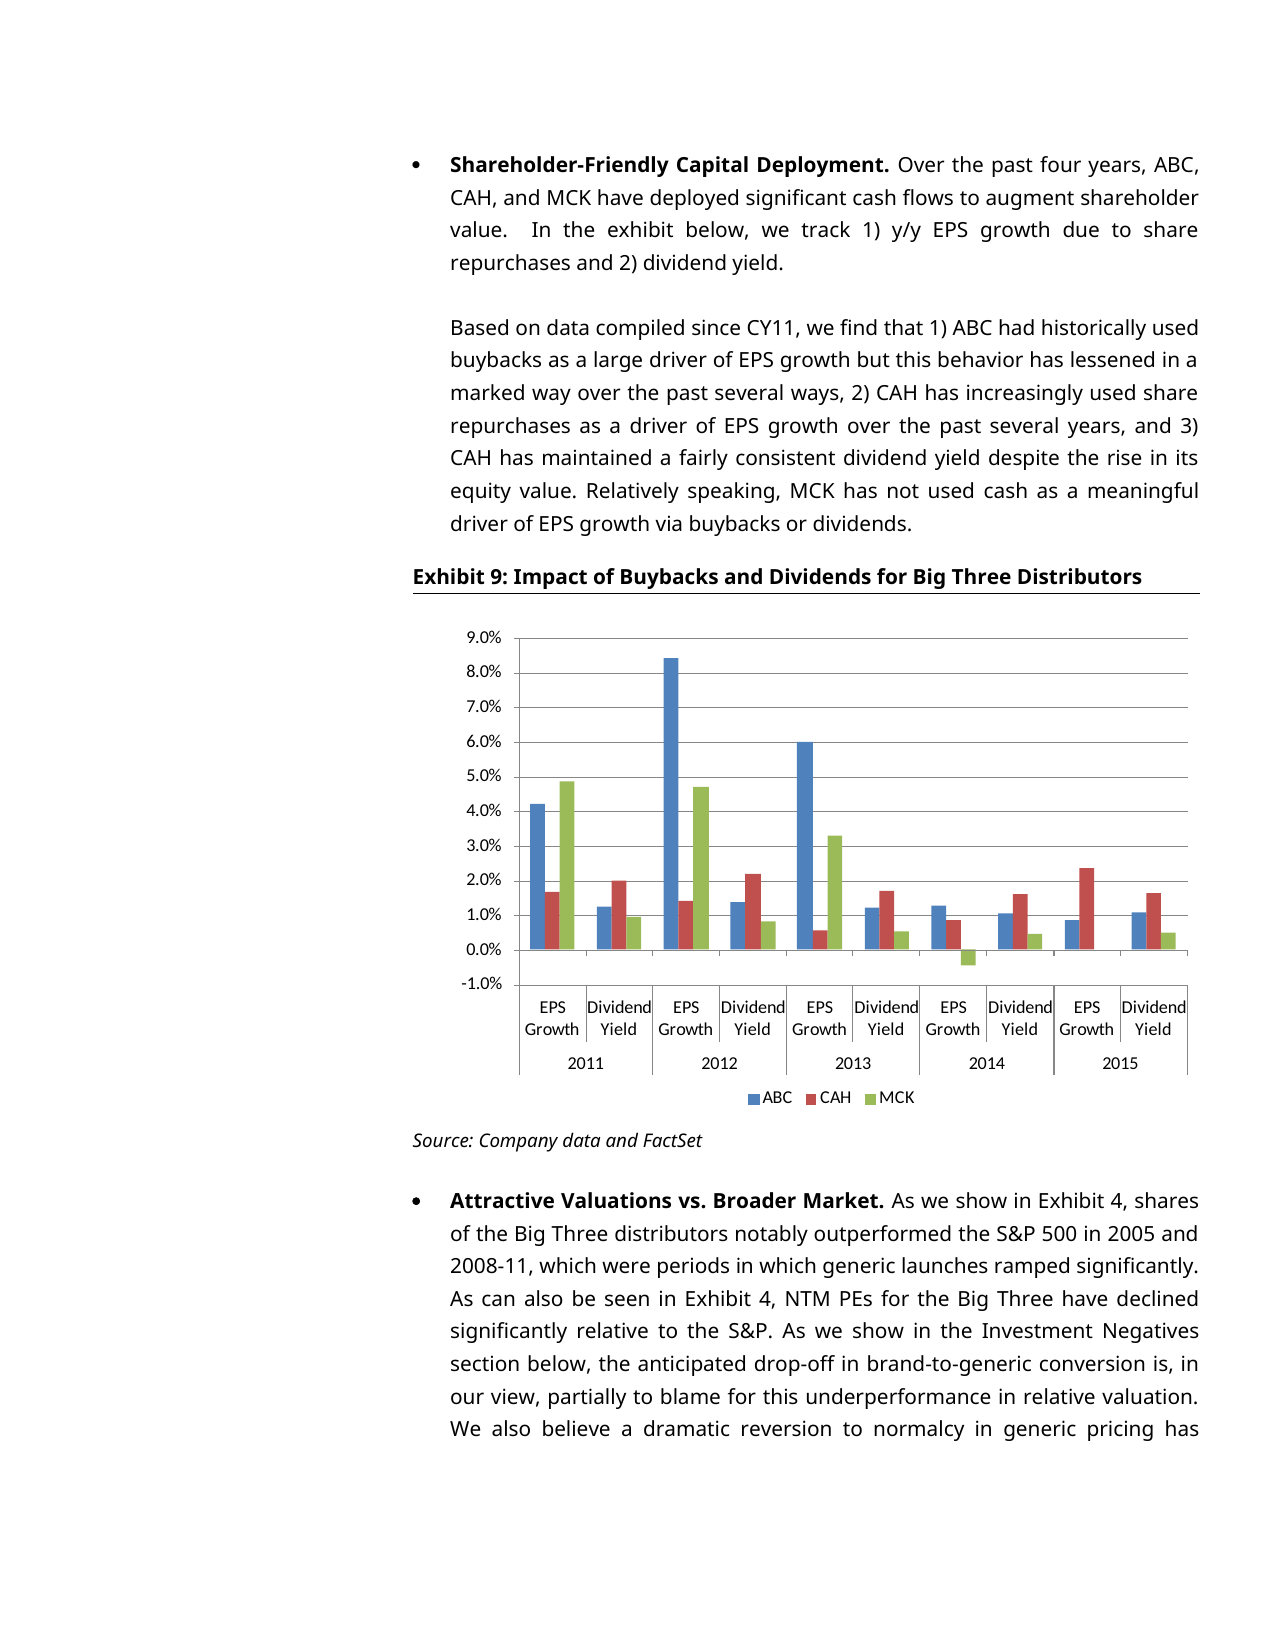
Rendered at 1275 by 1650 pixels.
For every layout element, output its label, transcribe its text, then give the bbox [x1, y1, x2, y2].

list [412, 1186, 1200, 1443]
list Shareholder-Friendly Capital Deployment. Over the past four years, ABC, CAH, and MCK have deployed significant cash flows to augment shareholder value. In the exhibit below, we track 1) y/y EPS growth due to share repurchases and 2) dividend yield. [412, 150, 1200, 276]
list Based on data compiled since CY11, we find that 1) ABC had historically used buybacks as a large driver of EPS growth but this behavior has lessened in a marked way over the past several ways, 2) CAH has increasingly used share repurchases as a driver of EPS growth over the past several years, and 3) CAH has maintained a fairly consistent dividend yield despite the rise in its equity value. Relatively speaking, MCK has not used cash as a meaningful driver of EPS growth via buybacks or dividends. [450, 313, 1200, 537]
text Exhibit 9: Impact of Buybacks and Dividends for Big Three Distributors [412, 562, 1200, 594]
list Source: Company data and FactSet [412, 1128, 1125, 1153]
